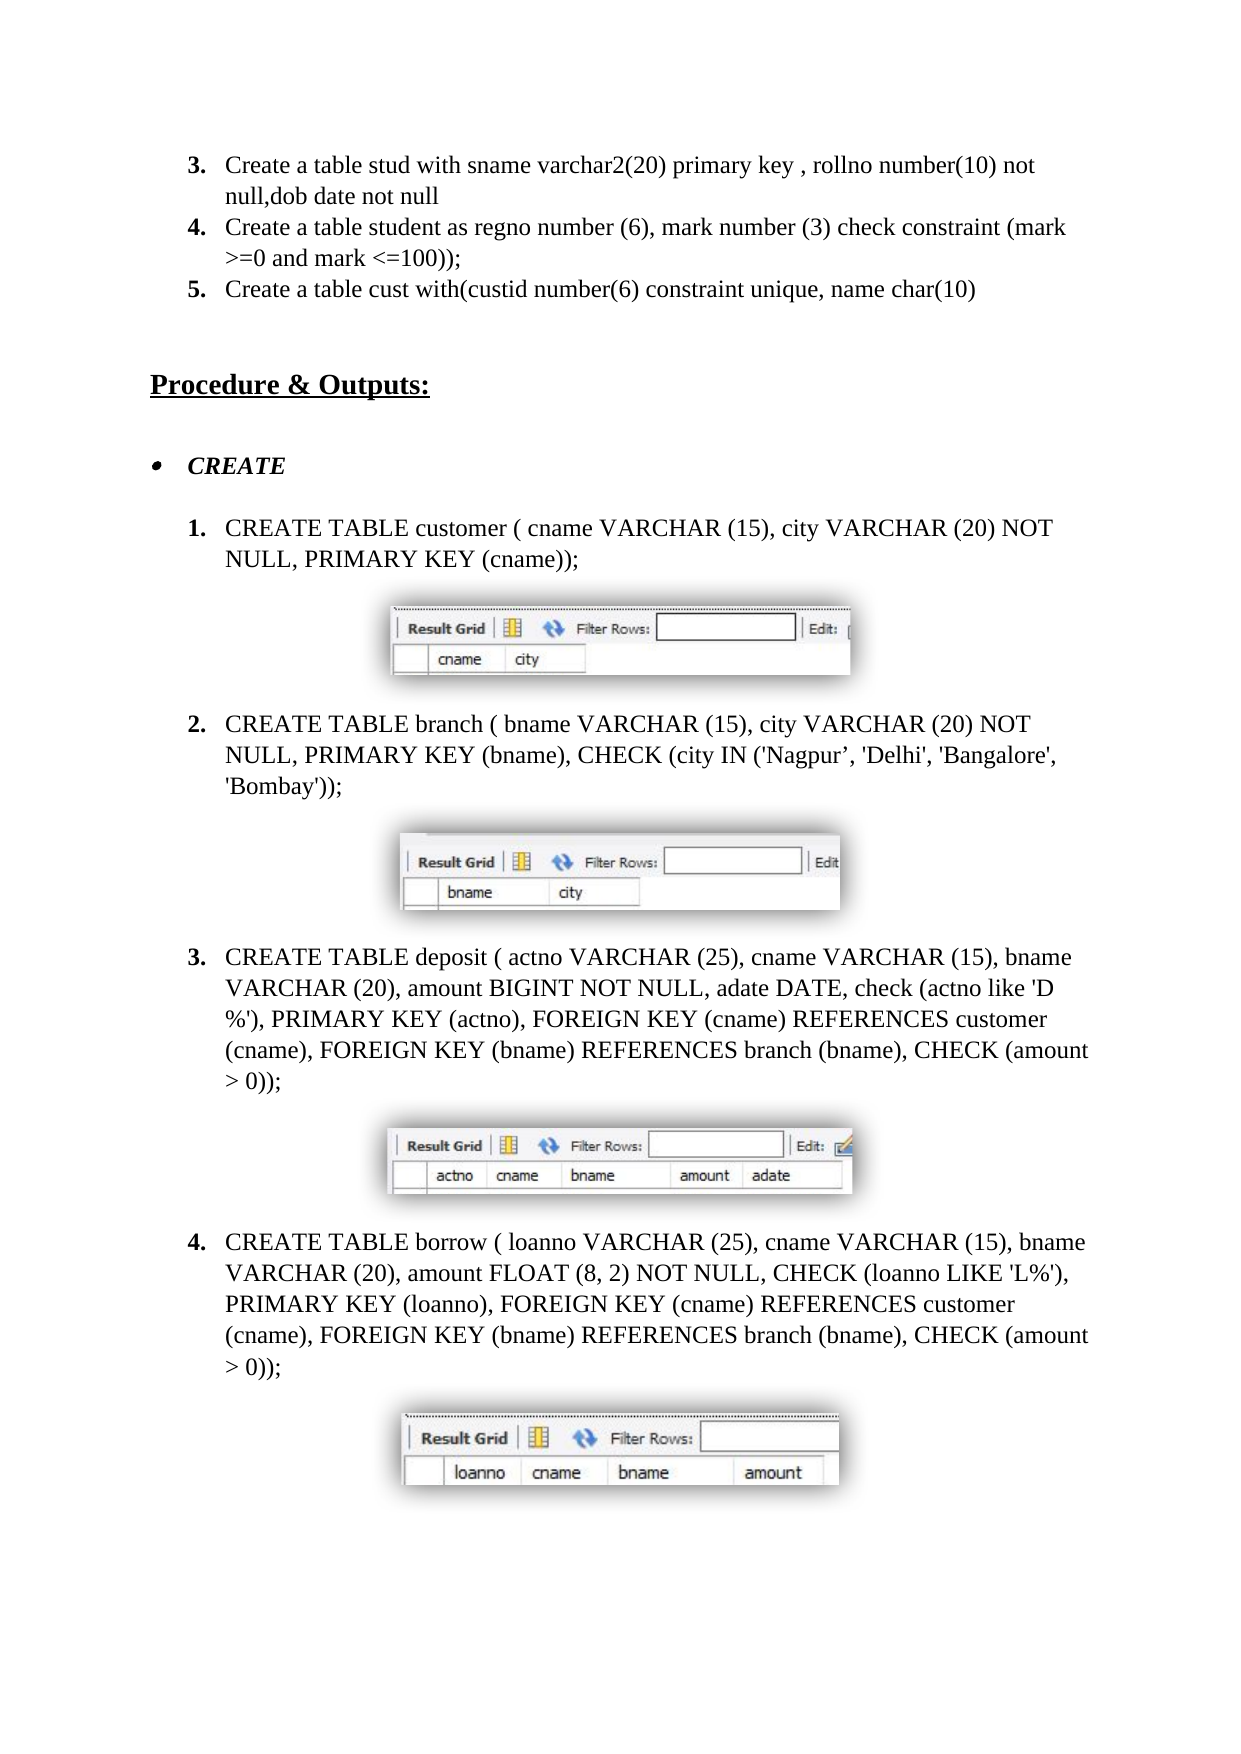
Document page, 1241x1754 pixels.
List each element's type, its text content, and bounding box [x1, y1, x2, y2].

list CREATE TABLE branch ( bname VARCHAR (15), city VARCHAR (20) NOT NULL, PRIMARY KEY (bname), CHECK (city IN ('Nagpur’, 'Delhi', 'Bangalore', 'Bombay')); [187, 709, 1090, 800]
list Create a table cust with(custid number(6) constraint unique, name char(10) [187, 274, 1090, 303]
list CREATE [150, 451, 1090, 480]
picture [390, 606, 851, 675]
text Procedure & Outputs: [150, 367, 1090, 401]
list CREATE TABLE borrow ( loanno VARCHAR (25), cname VARCHAR (15), bname VARCHAR (20), amount FLOAT (8, 2) NOT NULL, CHECK (loanno LIKE 'L%'), PRIMARY KEY (loanno), FOREIGN KEY (cname) REFERENCES customer (cname), FOREIGN KEY (bname) REFERENCES branch (bname), CHECK (amount > 0)); [187, 1227, 1090, 1380]
list Create a table student as regno number (6), mark number (3) check constraint (mark >=0 and mark <=100)); [187, 212, 1090, 272]
list CREATE TABLE customer ( cname VARCHAR (15), city VARCHAR (20) NOT NULL, PRIMARY KEY (cname)); [187, 513, 1090, 573]
list Create a table stud with sname varchar2(20) primary key , rollno number(10) not null,dob date not null [187, 150, 1090, 210]
picture [399, 833, 840, 910]
list CREATE TABLE deposit ( actno VARCHAR (25), cname VARCHAR (15), bname VARCHAR (20), amount BIGINT NOT NULL, adate DATE, check (actno like 'D%'), PRIMARY KEY (actno), FOREIGN KEY (cname) REFERENCES customer (cname), FOREIGN KEY (bname) REFERENCES branch (bname), CHECK (amount > 0)); [187, 942, 1090, 1095]
picture [387, 1128, 853, 1194]
picture [401, 1413, 839, 1485]
